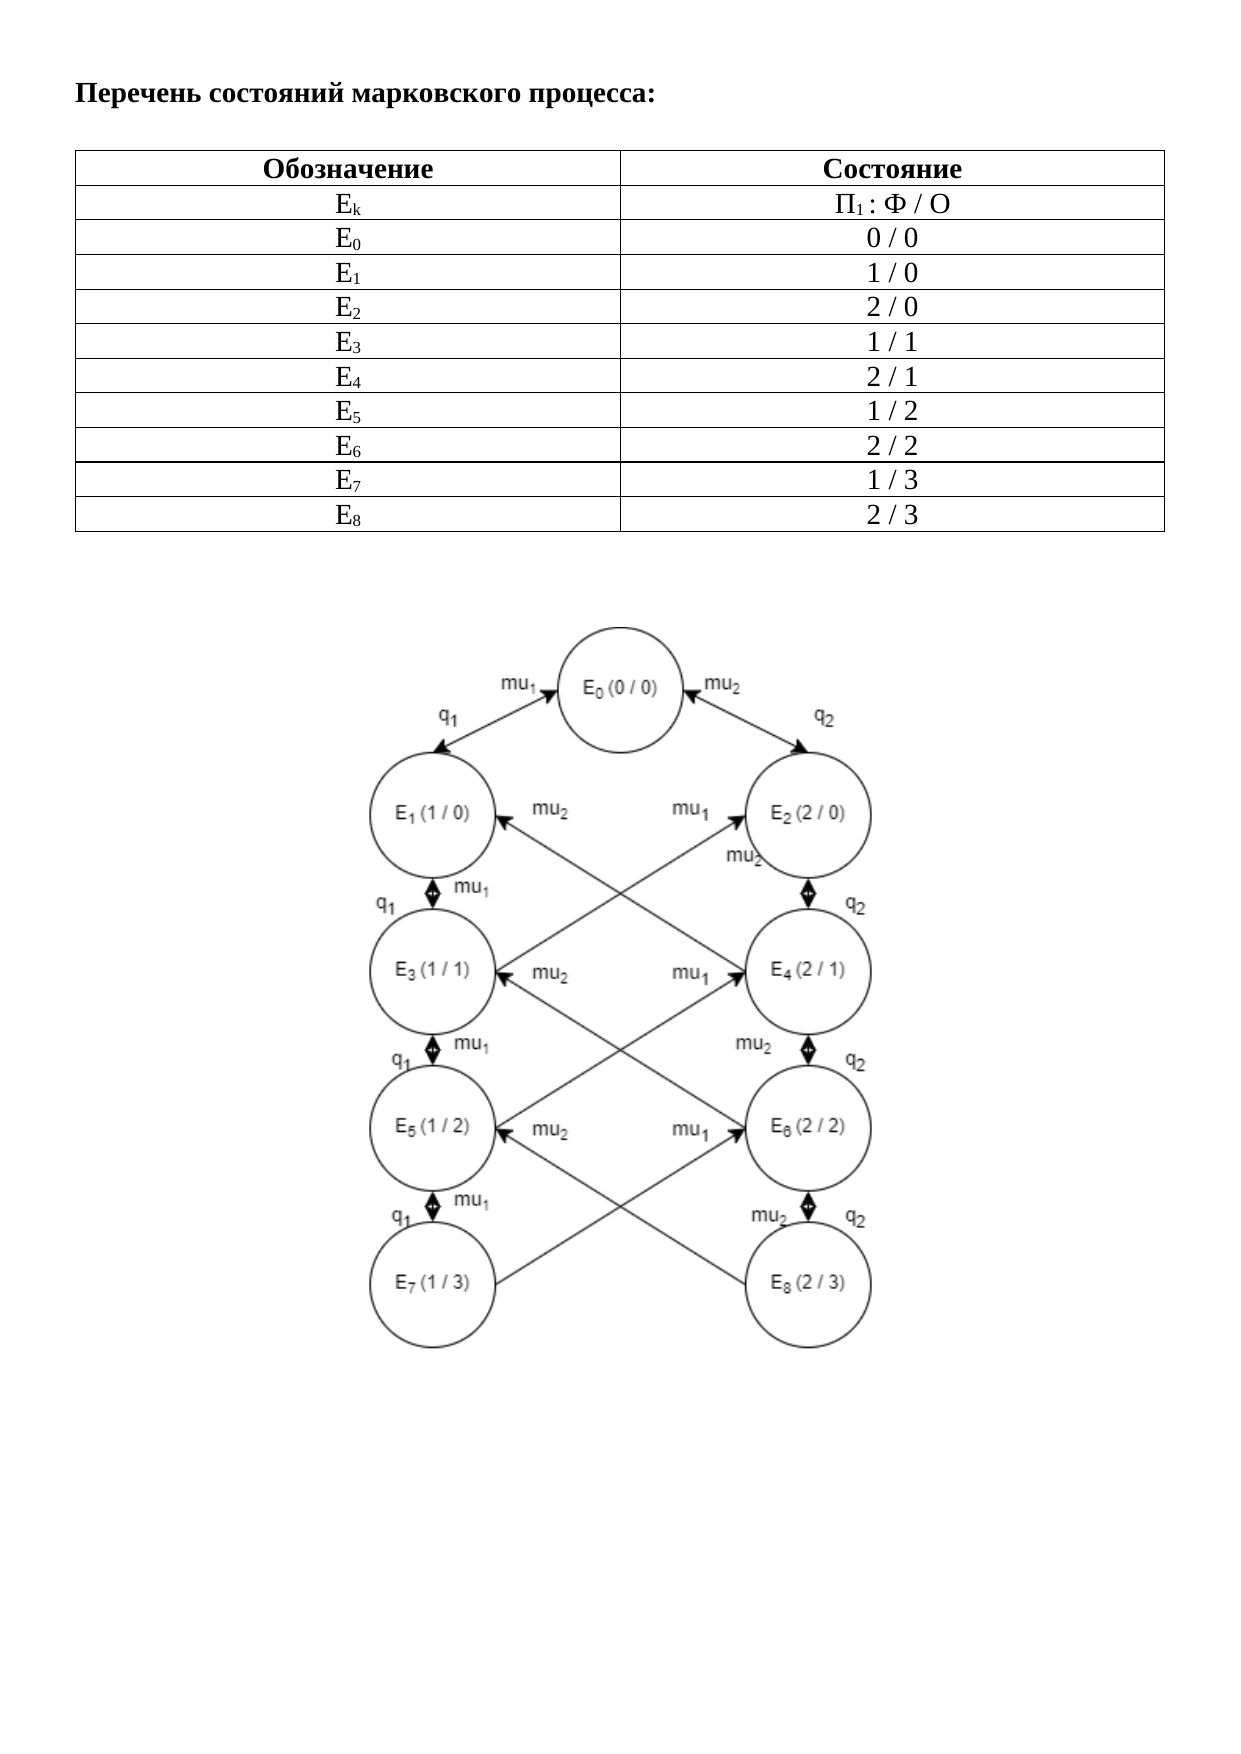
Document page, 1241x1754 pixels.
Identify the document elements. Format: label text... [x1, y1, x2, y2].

table_header Состояние [621, 151, 1164, 185]
text Перечень состояний марковского процесса: [75, 75, 1165, 108]
table_cell Е7 [76, 463, 620, 496]
table_cell 2 / 0 [621, 290, 1164, 323]
table_cell Е6 [76, 428, 620, 461]
table_cell Е8 [76, 497, 620, 531]
table_header Обозначение [76, 151, 620, 185]
table_cell 2 / 1 [621, 359, 1164, 392]
table_cell Еk [76, 186, 620, 219]
table_cell 1 / 3 [621, 463, 1164, 496]
table_cell Е2 [76, 290, 620, 323]
table_cell 1 / 2 [621, 393, 1164, 427]
picture [354, 627, 886, 1350]
table_cell Е5 [76, 393, 620, 427]
table_cell 1 / 1 [621, 324, 1164, 358]
table_cell Е0 [76, 220, 620, 254]
table_cell 0 / 0 [621, 220, 1164, 254]
table_cell 1 / 0 [621, 255, 1164, 288]
table_cell 2 / 2 [621, 428, 1164, 461]
table_cell П1 : Ф / О [621, 186, 1164, 219]
table_cell Е1 [76, 255, 620, 288]
table_cell 2 / 3 [621, 497, 1164, 531]
table_cell Е4 [76, 359, 620, 392]
table_cell Е3 [76, 324, 620, 358]
